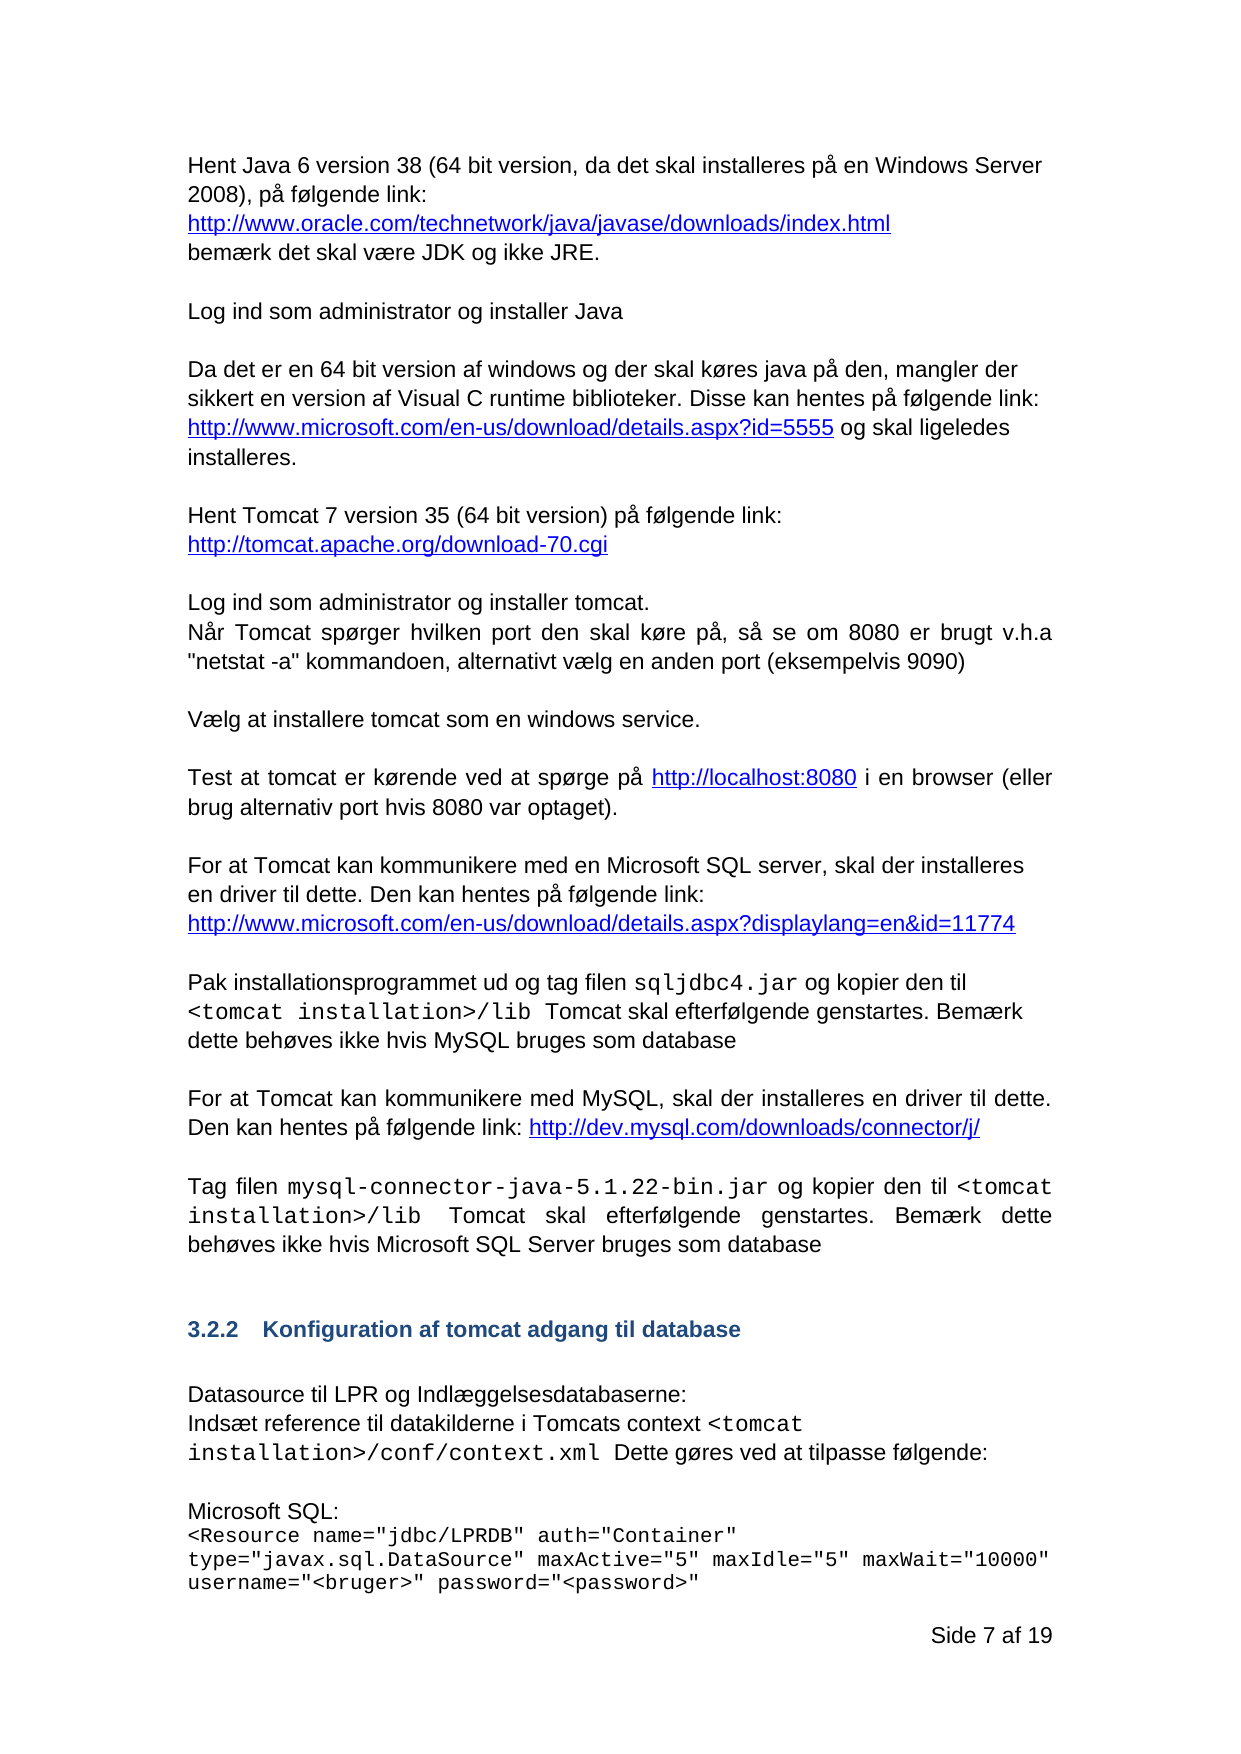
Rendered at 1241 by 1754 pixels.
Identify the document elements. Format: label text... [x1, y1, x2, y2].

text Hent Tomcat 7 version 35 (64 bit version) på følgende link: [187, 500, 1053, 529]
text http://tomcat.apache.org/download-70.cgi [187, 529, 1053, 558]
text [187, 1525, 1053, 1596]
text Microsoft SQL: [187, 1496, 1053, 1525]
text Log ind som administrator og installer Java [187, 296, 1053, 325]
text bemærk det skal være JDK og ikke JRE. [187, 237, 1053, 267]
text Datasource til LPR og Indlæggelsesdatabaserne: [187, 1379, 1053, 1408]
text Tag filen mysql-connector-java-5.1.22-bin.jar og kopier den til <tomcat installation>/lib Tomcat skal efterfølgende genstartes. Bemærk dette behøves ikke hvis Microsoft SQL Server bruges som database [187, 1171, 1053, 1258]
text Når Tomcat spørger hvilken port den skal køre på, så se om 8080 er brugt v.h.a "netstat -a" kommandoen, alternativt vælg en anden port (eksempelvis 9090) [187, 617, 1053, 675]
subtitle Konfiguration af tomcat adgang til database [187, 1312, 1053, 1344]
text Test at tomcat er kørende ved at spørge på http://localhost:8080 i en browser (eller brug alternativ port hvis 8080 var optaget). [187, 762, 1053, 821]
text Log ind som administrator og installer tomcat. [187, 587, 1053, 617]
text Indsæt reference til datakilderne i Tomcats context <tomcat installation>/conf/context.xml Dette gøres ved at tilpasse følgende: [187, 1408, 1053, 1467]
text For at Tomcat kan kommunikere med en Microsoft SQL server, skal der installeres en driver til dette. Den kan hentes på følgende link: http://www.microsoft.com/en-us/download/details.aspx?displaylang=en&id=11774 [187, 850, 1053, 937]
text Hent Java 6 version 38 (64 bit version, da det skal installeres på en Windows Server 2008), på følgende link: http://www.oracle.com/technetwork/java/javase/downloads/index.html [187, 150, 1053, 237]
text Vælg at installere tomcat som en windows service. [187, 704, 1053, 733]
text For at Tomcat kan kommunikere med MySQL, skal der installeres en driver til dette. Den kan hentes på følgende link: http://dev.mysql.com/downloads/connector/j/ [187, 1083, 1053, 1142]
text Da det er en 64 bit version af windows og der skal køres java på den, mangler der sikkert en version af Visual C runtime biblioteker. Disse kan hentes på følgende link: http://www.microsoft.com/en-us/download/details.aspx?id=5555 og skal ligeledes installeres. [187, 354, 1053, 471]
text Pak installationsprogrammet ud og tag filen sqljdbc4.jar og kopier den til <tomcat installation>/lib Tomcat skal efterfølgende genstartes. Bemærk dette behøves ikke hvis MySQL bruges som database [187, 967, 1053, 1054]
